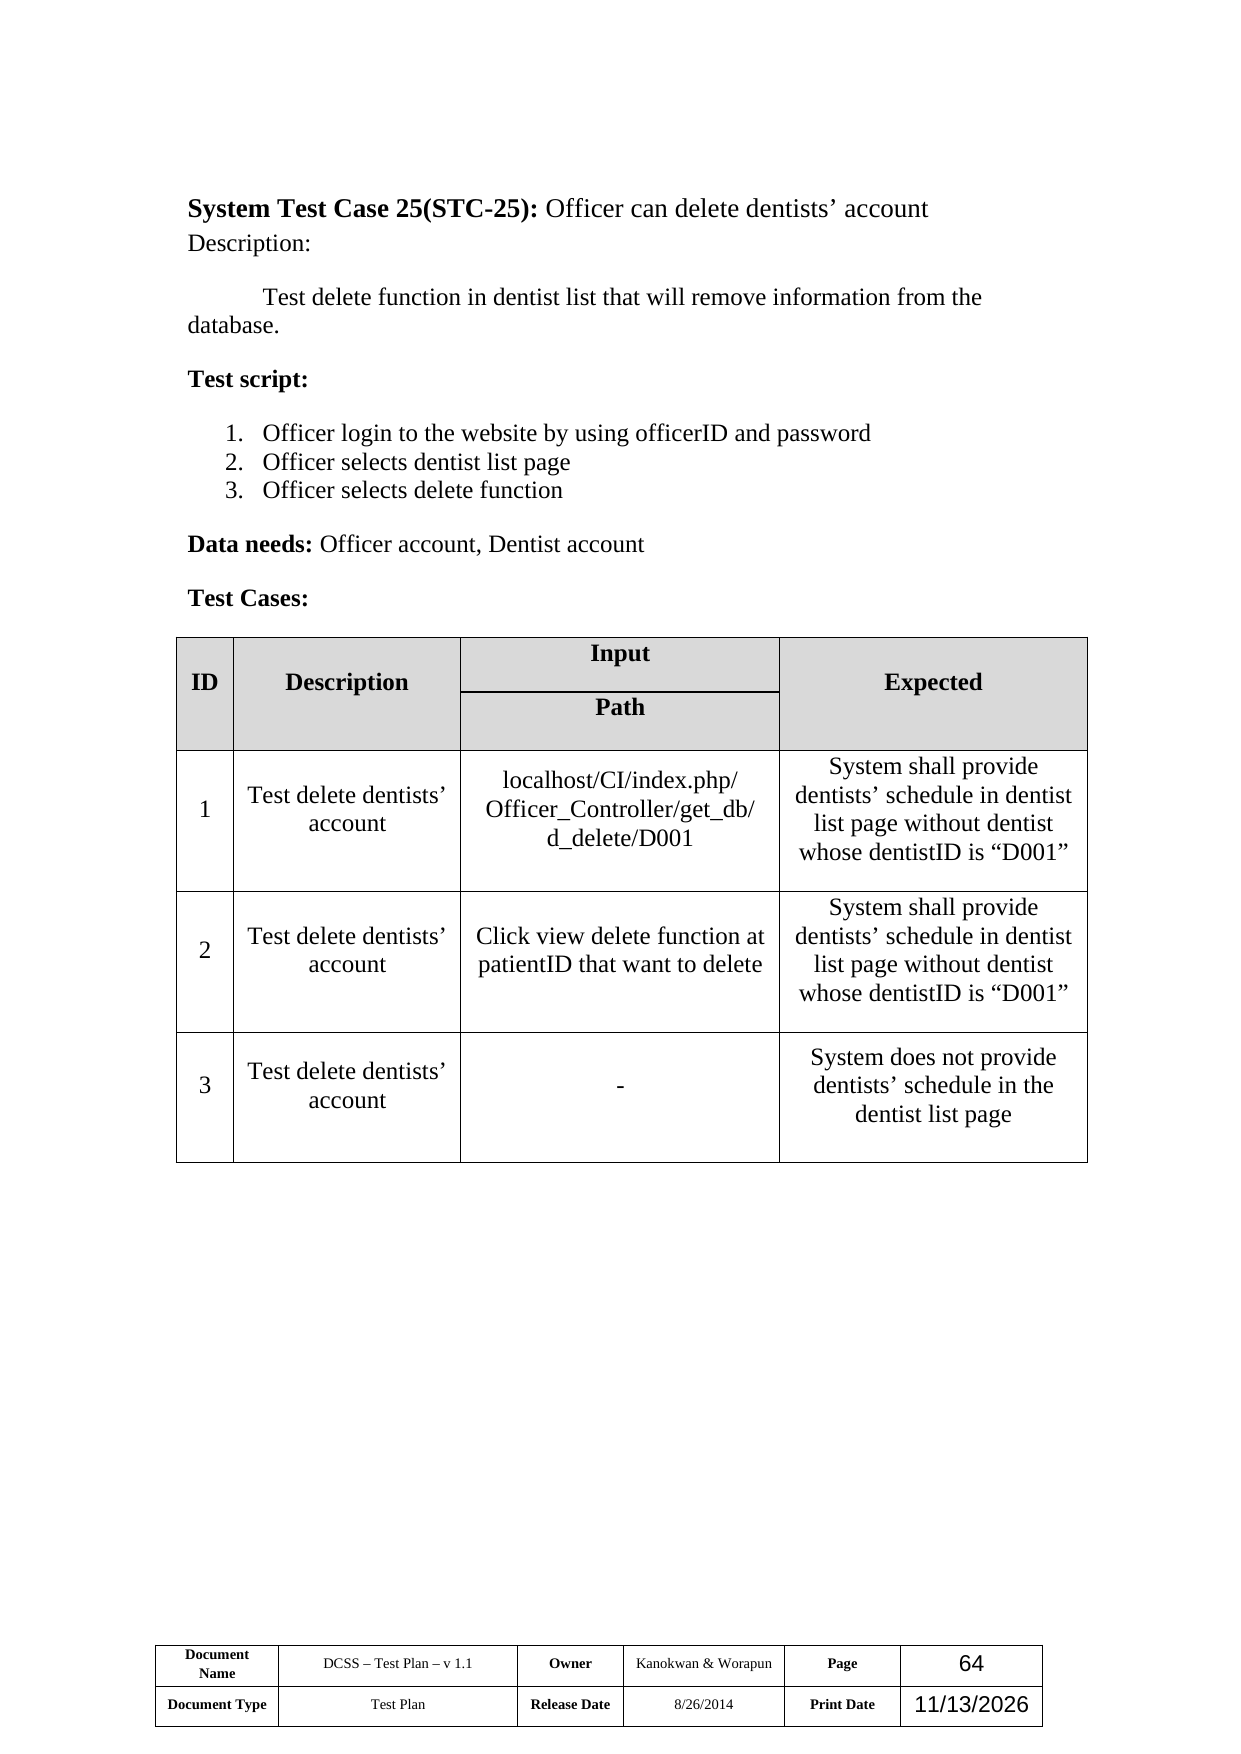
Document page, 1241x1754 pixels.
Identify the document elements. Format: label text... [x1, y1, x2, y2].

list Officer selects delete function [225, 475, 1053, 504]
text Data needs: Officer account, Dentist account [187, 529, 1053, 558]
table_cell 3 [177, 1033, 233, 1162]
text Test Cases: [187, 583, 1053, 612]
table_cell - [461, 1033, 779, 1162]
table_header Expected [780, 638, 1087, 750]
table_header ID [177, 638, 233, 750]
table_header Input [461, 638, 779, 691]
table_cell System shall provide dentists’ schedule in dentist list page without dentist whose dentistID is “D001” [780, 892, 1087, 1032]
table_cell 2 [177, 892, 233, 1032]
text Test script: [187, 364, 1053, 393]
table_cell Test delete dentists’ account [234, 751, 460, 891]
text Description: [187, 228, 1053, 257]
list Officer login to the website by using officerID and password [225, 418, 1053, 447]
list Officer selects dentist list page [225, 447, 1053, 475]
table_cell Test delete dentists’ account [234, 892, 460, 1032]
table_cell localhost/CI/index.php/Officer_Controller/get_db/d_delete/D001 [461, 751, 779, 891]
table_cell Path [461, 693, 779, 750]
table_cell Click view delete function at patientID that want to delete [461, 892, 779, 1032]
table_cell Test delete dentists’ account [234, 1033, 460, 1162]
table_cell System does not provide dentists’ schedule in the dentist list page [780, 1033, 1087, 1162]
table_cell 1 [177, 751, 233, 891]
subtitle System Test Case 25(STC-25): Officer can delete dentists’ account [187, 192, 1053, 223]
table_cell System shall provide dentists’ schedule in dentist list page without dentist whose dentistID is “D001” [780, 751, 1087, 891]
table_header Description [234, 638, 460, 750]
text Test delete function in dentist list that will remove information from the database. [187, 282, 1053, 339]
